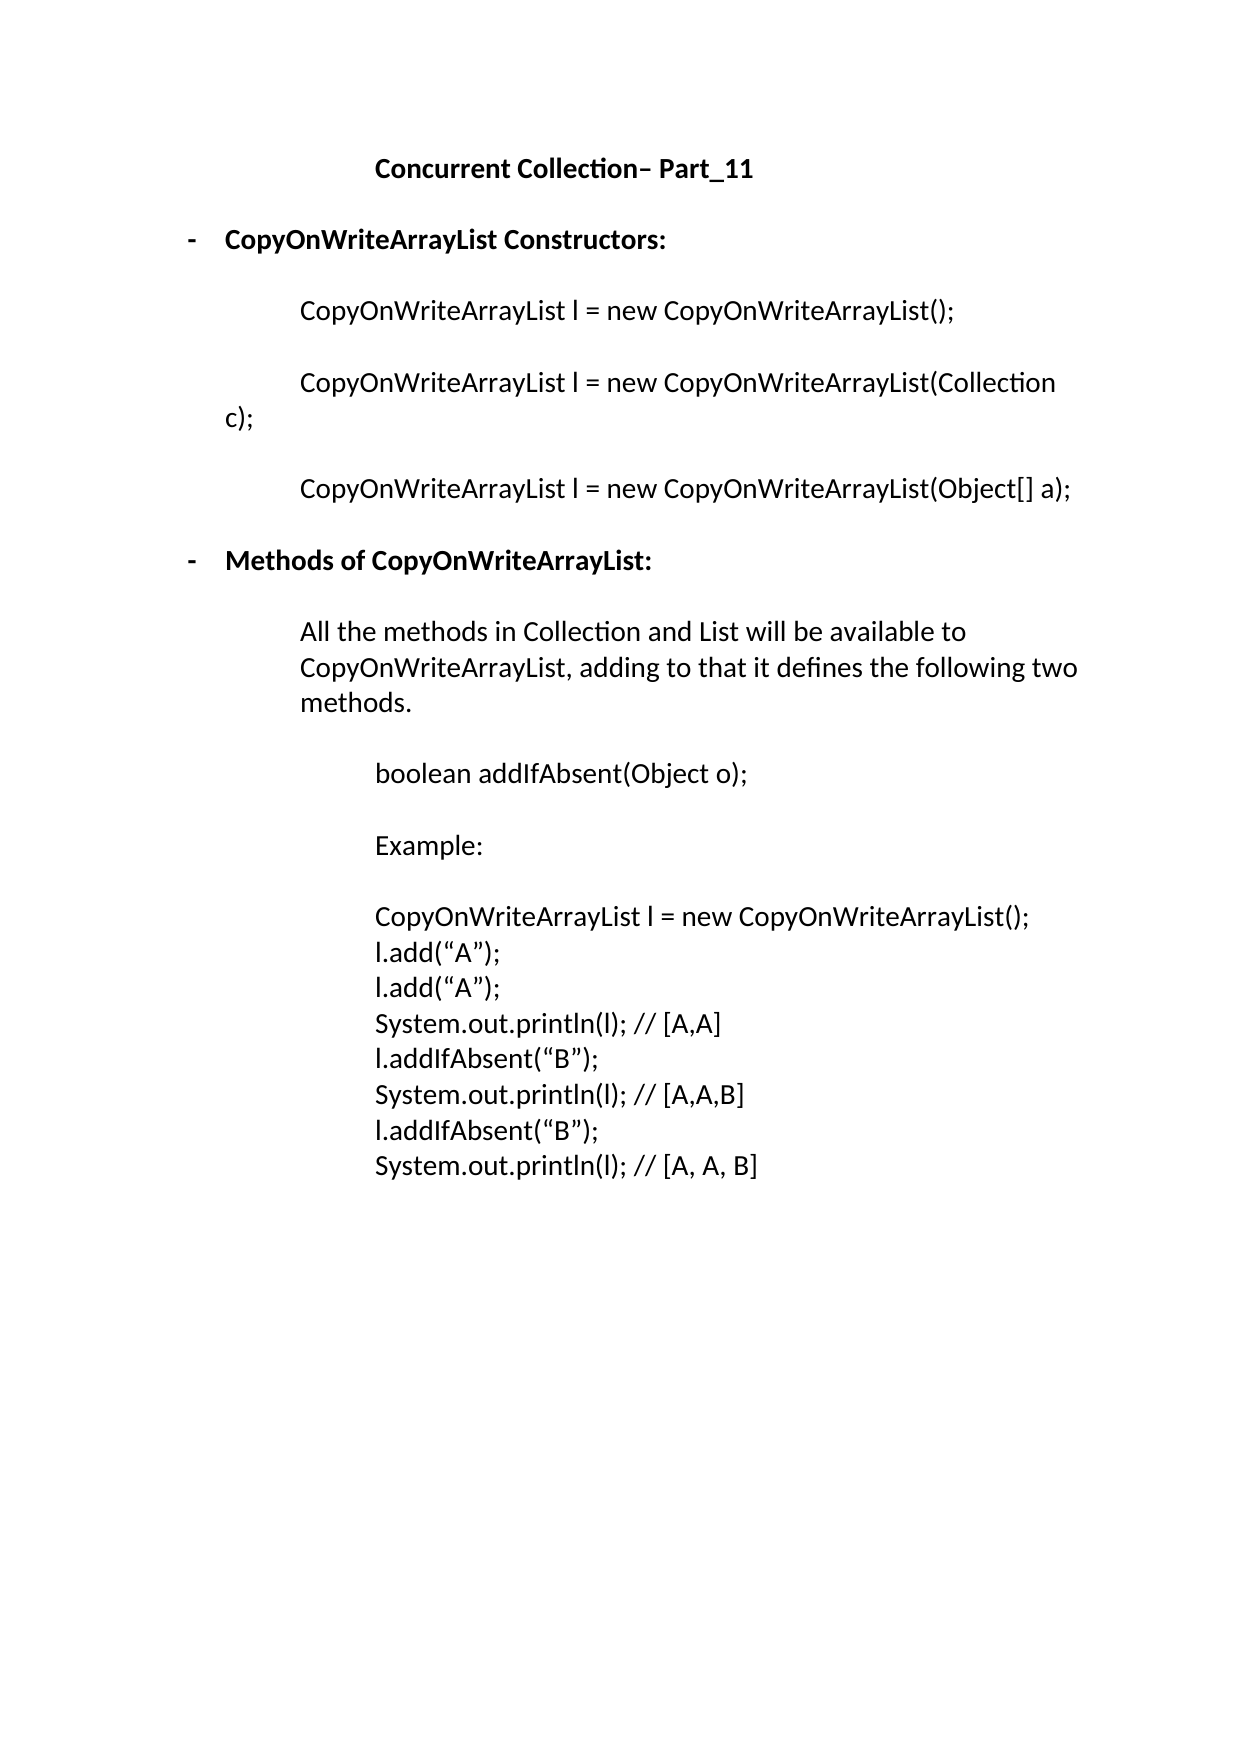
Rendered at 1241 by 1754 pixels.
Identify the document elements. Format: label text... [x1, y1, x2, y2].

text CopyOnWriteArrayList l = new CopyOnWriteArrayList(Object[] a); [225, 471, 1090, 506]
list Methods of CopyOnWriteArrayList: [187, 542, 1090, 577]
text Concurrent Collection– Part_11 [300, 150, 1090, 186]
list Example: [300, 827, 1090, 862]
list l.addIfAbsent(“B”); [300, 1041, 1090, 1076]
list l.add(“A”); [300, 934, 1090, 969]
list boolean addIfAbsent(Object o); [300, 756, 1090, 791]
list CopyOnWriteArrayList l = new CopyOnWriteArrayList(); [300, 292, 1090, 328]
list System.out.println(l); // [A,A,B] [300, 1076, 1090, 1112]
list l.addIfAbsent(“B”); [300, 1112, 1090, 1147]
list System.out.println(l); // [A, A, B] [300, 1147, 1090, 1183]
list CopyOnWriteArrayList l = new CopyOnWriteArrayList(); [300, 898, 1090, 934]
list l.add(“A”); [300, 969, 1090, 1005]
list System.out.println(l); // [A,A] [300, 1005, 1090, 1041]
list CopyOnWriteArrayList Constructors: [187, 221, 1090, 257]
text CopyOnWriteArrayList l = new CopyOnWriteArrayList(Collection c); [225, 364, 1090, 435]
list All the methods in Collection and List will be available to CopyOnWriteArrayList, adding to that it defines the following two methods. [300, 613, 1090, 720]
